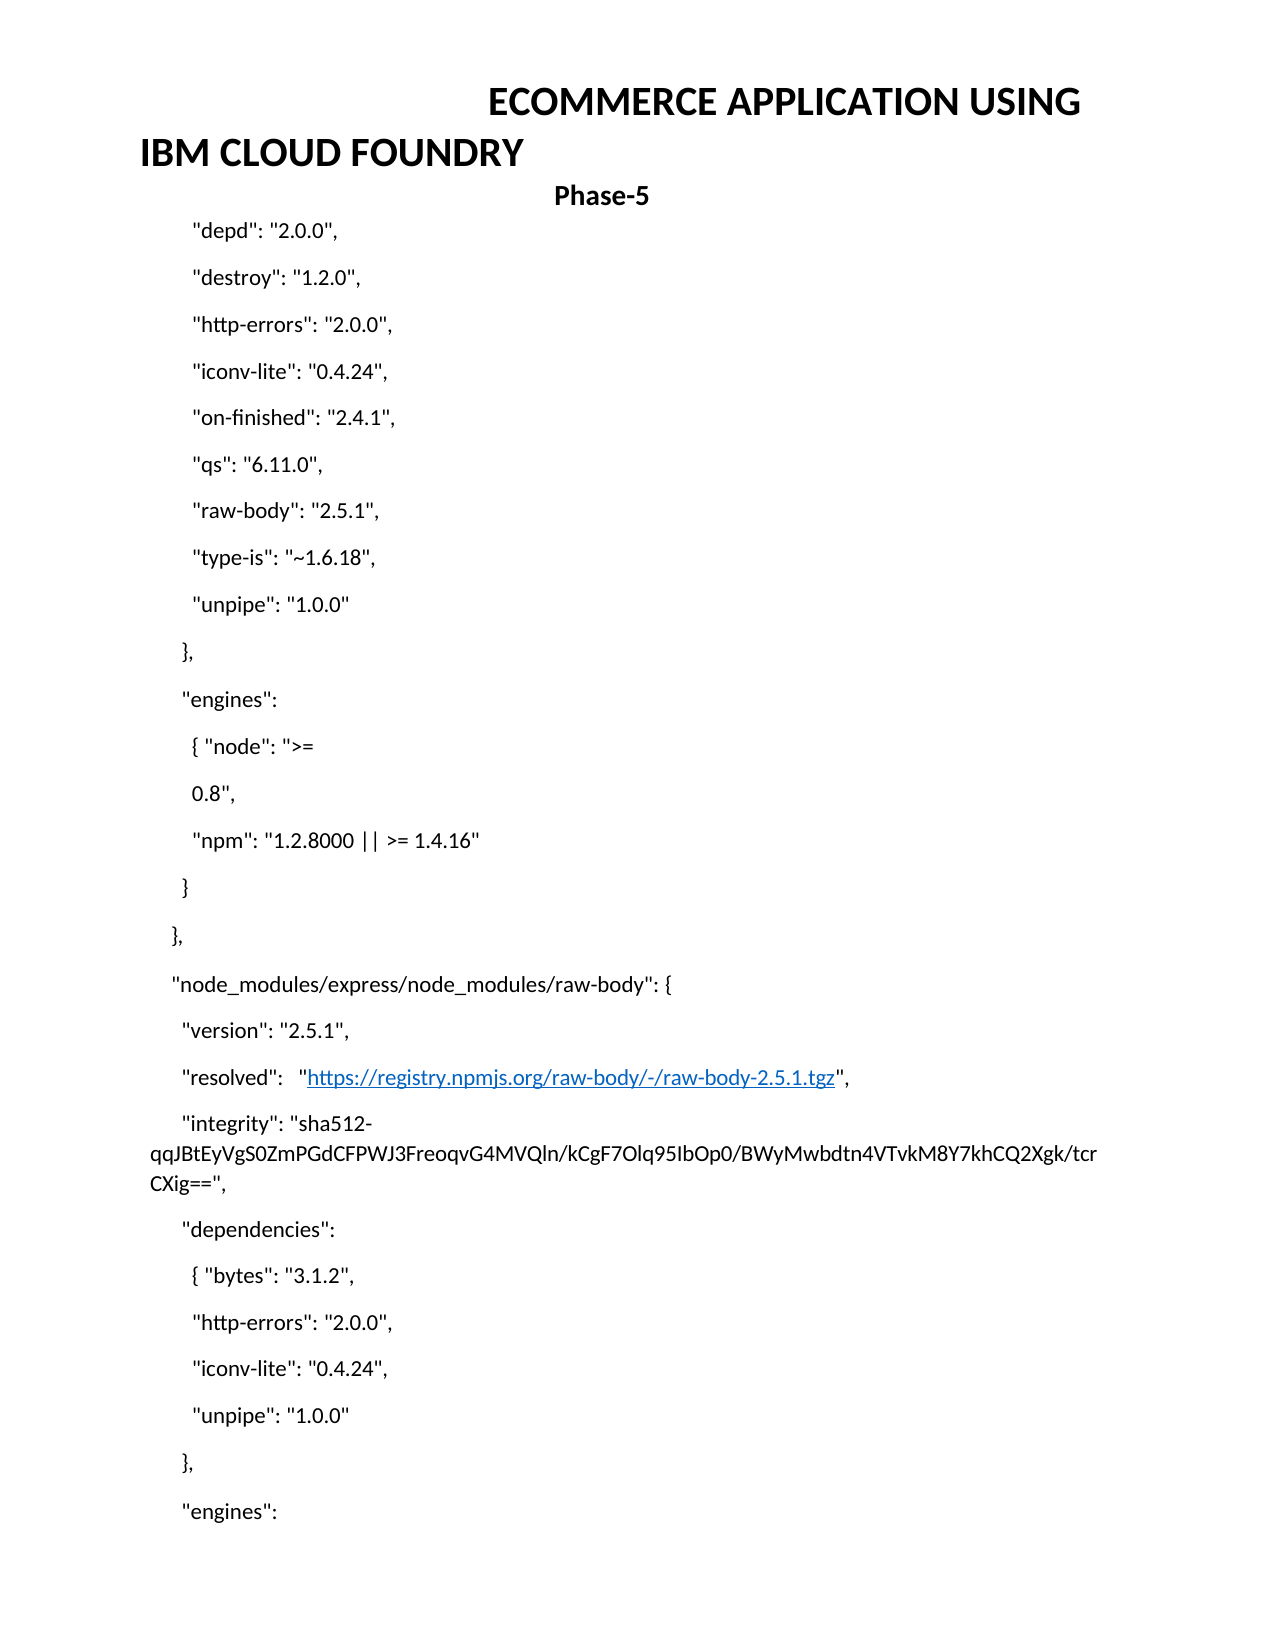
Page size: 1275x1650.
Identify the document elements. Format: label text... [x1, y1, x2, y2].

text "engines": { "node": ">= 0.8", [181, 686, 357, 807]
text } [181, 873, 1135, 901]
text "iconv-lite": "0.4.24", [192, 357, 1135, 385]
text "depd": "2.0.0", [192, 217, 1135, 244]
text "destroy": "1.2.0", [192, 263, 1135, 291]
text "resolved": "https://registry.npmjs.org/raw-body/-/raw-body-2.5.1.tgz", [181, 1063, 1135, 1091]
text "qs": "6.11.0", [192, 450, 1135, 478]
text "http-errors": "2.0.0", [192, 310, 1135, 338]
text "iconv-lite": "0.4.24", [192, 1354, 1135, 1383]
text "unpipe": "1.0.0" [192, 1401, 1135, 1429]
text }, [171, 921, 1135, 949]
text "raw-body": "2.5.1", [192, 497, 1135, 524]
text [181, 1497, 345, 1525]
text }, [181, 637, 1135, 665]
text "integrity": "sha512- qqJBtEyVgS0ZmPGdCFPWJ3FreoqvG4MVQln/kCgF7Olq95IbOp0/BWyMwbdtn4VTvkM8Y7khCQ2Xgk/tcr CXig==", [150, 1109, 1135, 1197]
text "npm": "1.2.8000 || >= 1.4.16" [192, 826, 1135, 854]
text "type-is": "~1.6.18", [192, 543, 1135, 572]
text "unpipe": "1.0.0" [192, 590, 1135, 618]
text "node_modules/express/node_modules/raw-body": { "version": "2.5.1", [171, 970, 673, 1044]
text }, [181, 1448, 1135, 1476]
text "http-errors": "2.0.0", [192, 1308, 1135, 1336]
text "dependencies": { "bytes": "3.1.2", [181, 1215, 403, 1289]
text "on-finished": "2.4.1", [192, 403, 1135, 431]
